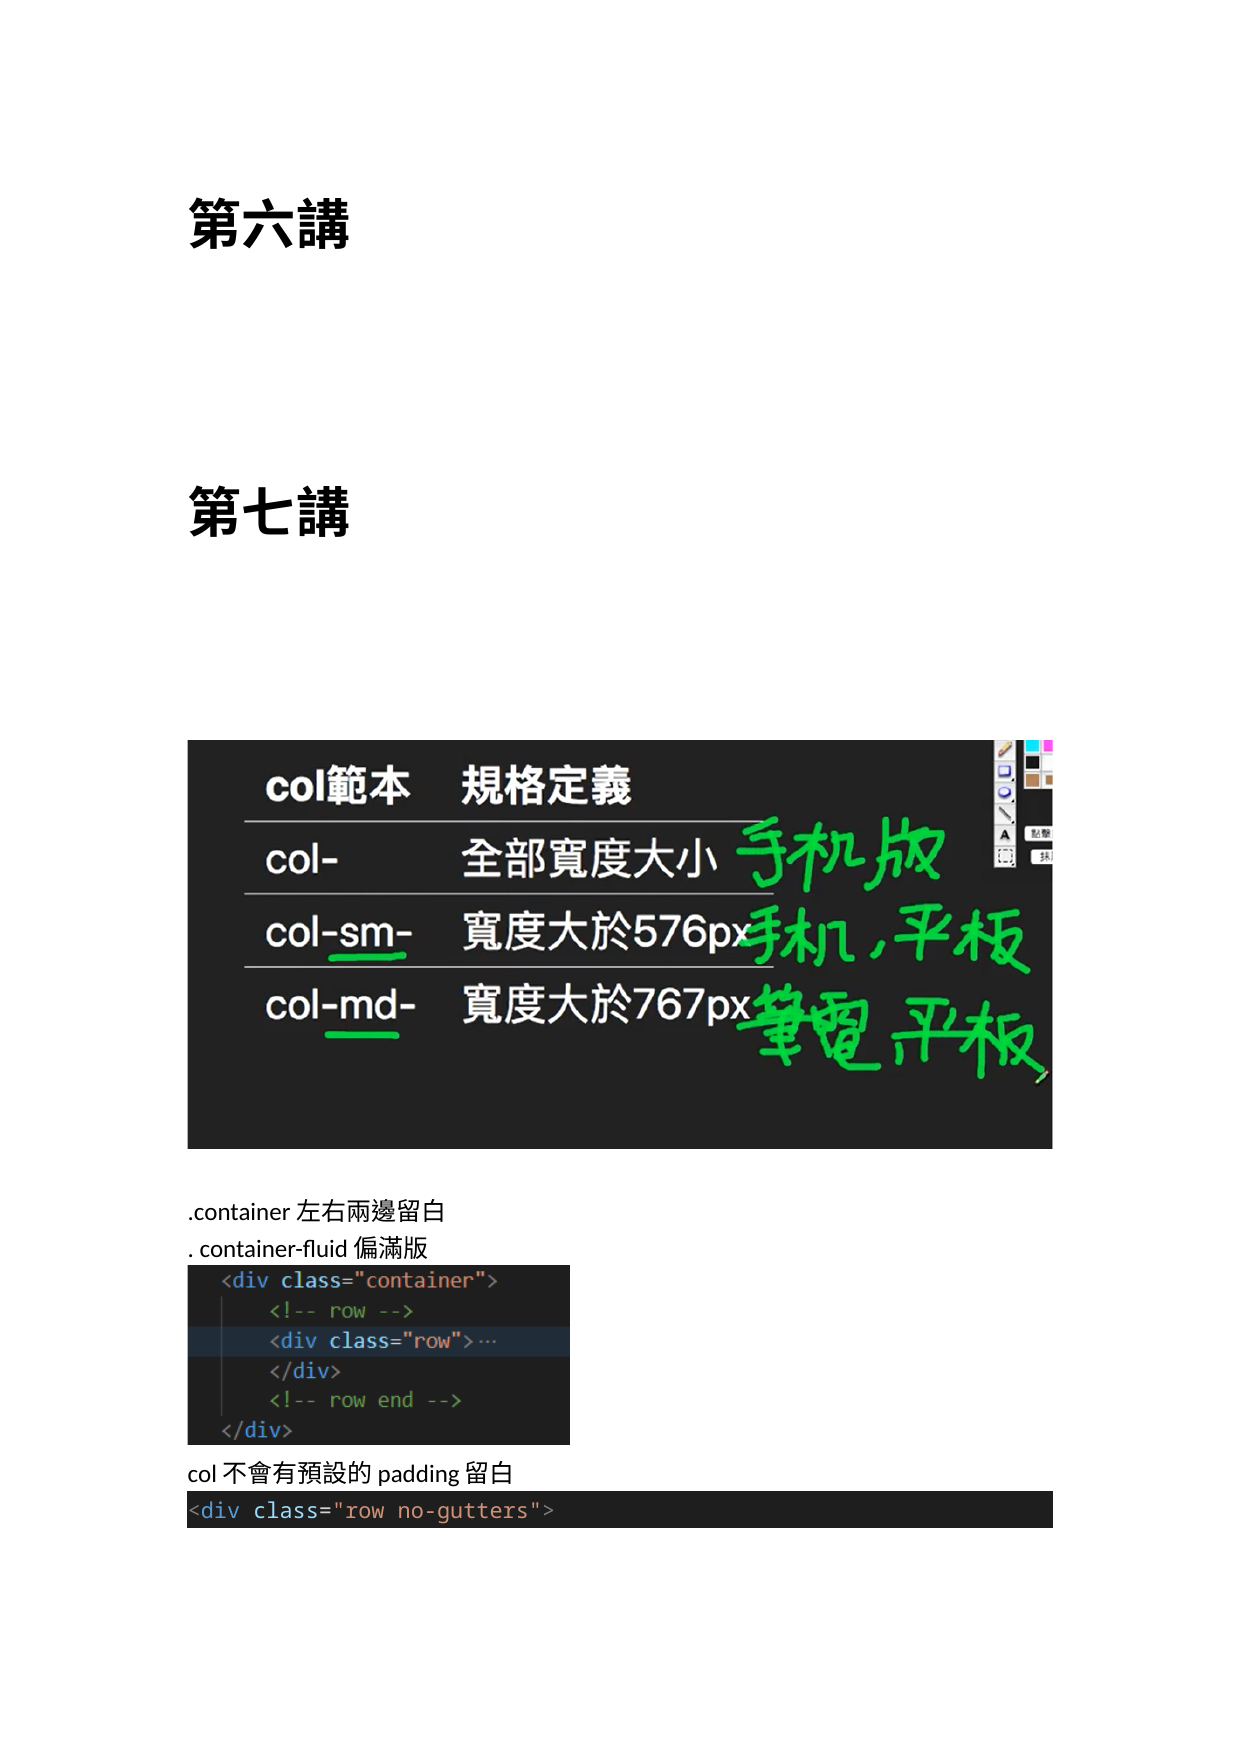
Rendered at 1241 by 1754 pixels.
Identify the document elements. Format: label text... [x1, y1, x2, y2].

text . container-fluid 偏滿版 [187, 1228, 1053, 1266]
picture [187, 1265, 570, 1445]
subtitle 第七講 [187, 453, 1053, 565]
subtitle 第六講 [187, 164, 1053, 277]
text col 不會有預設的padding留白 [187, 1453, 1053, 1491]
picture [187, 740, 1053, 1149]
text .container 左右兩邊留白 [187, 1191, 1053, 1228]
text <div class="row no-gutters"> [187, 1491, 1053, 1528]
